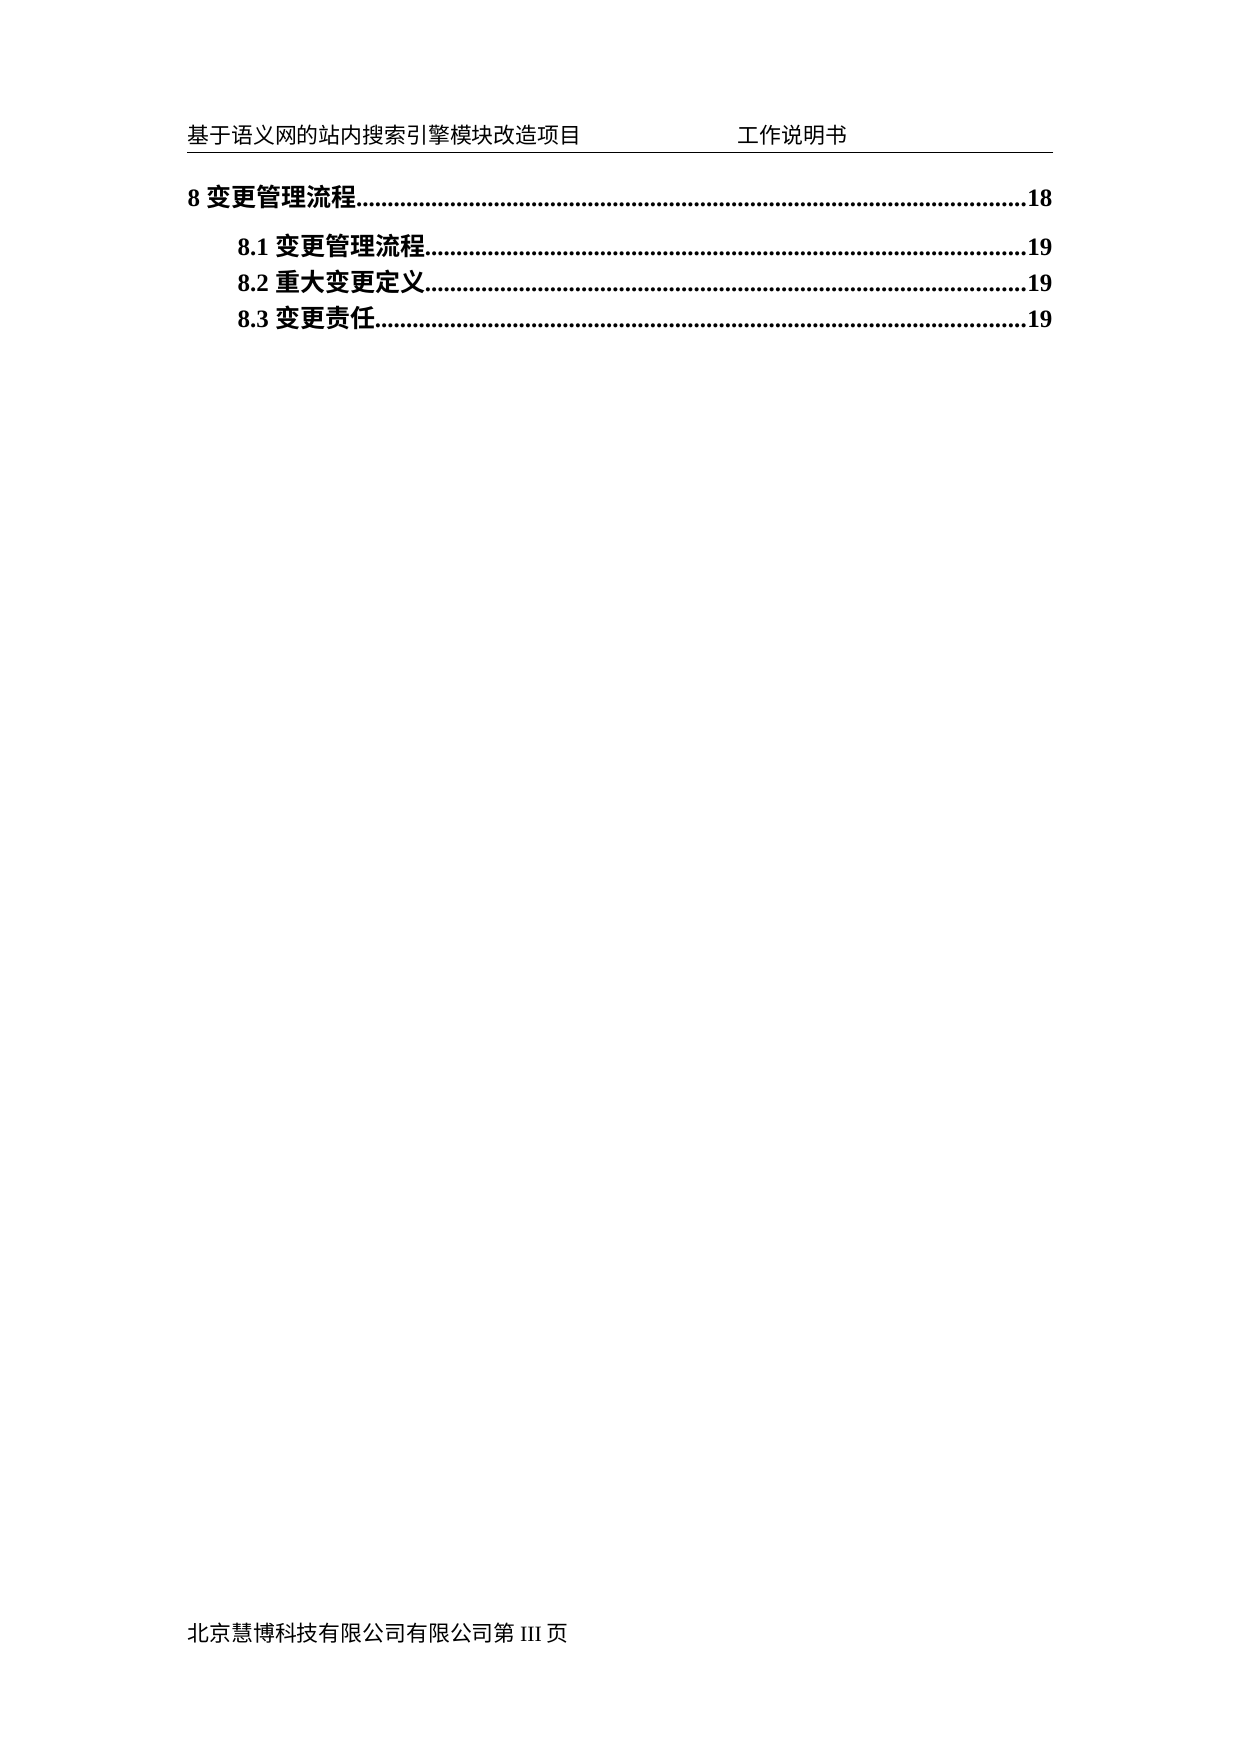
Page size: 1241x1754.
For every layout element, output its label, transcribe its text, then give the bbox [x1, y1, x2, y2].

text 8 变更管理流程 18 [187, 177, 1053, 213]
text 8.2 重大变更定义 19 [237, 262, 1053, 298]
text 8.3 变更责任 19 [237, 298, 1053, 335]
text 8.1 变更管理流程 19 [237, 226, 1053, 262]
